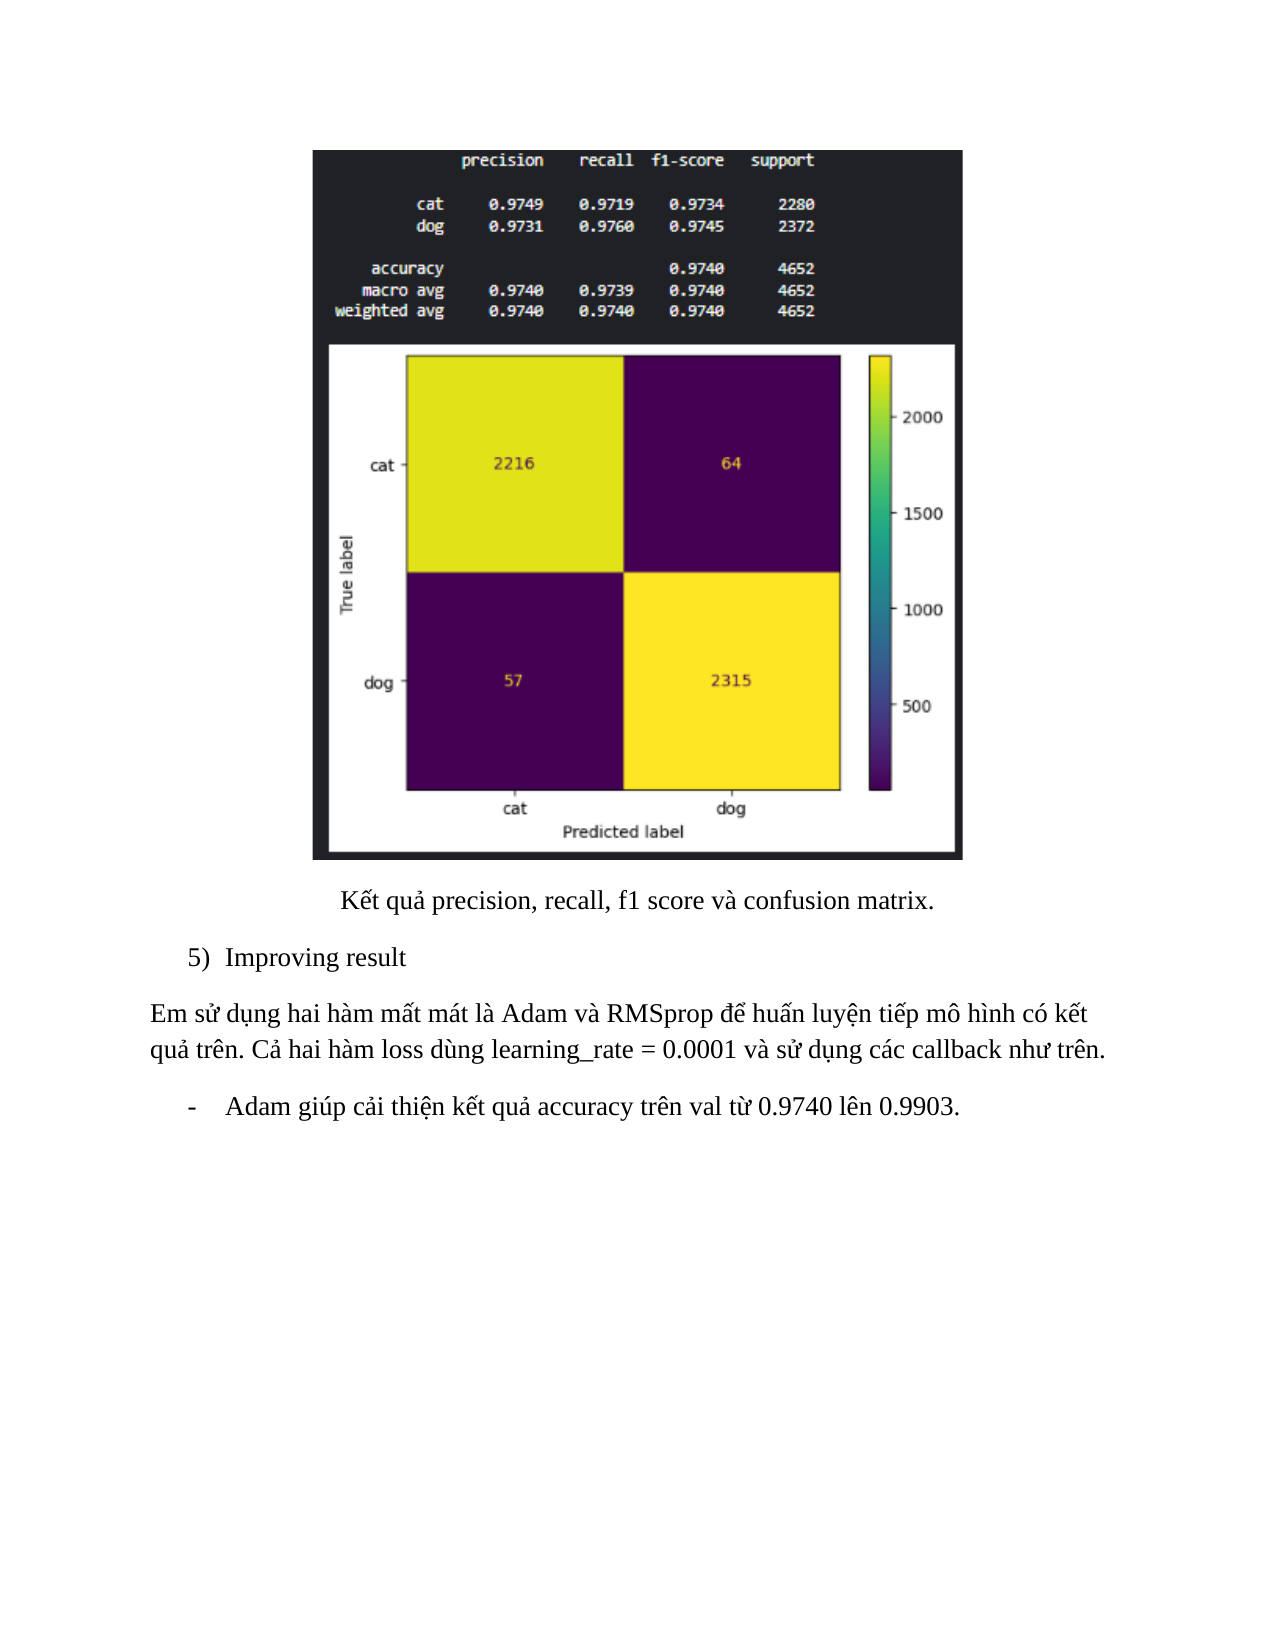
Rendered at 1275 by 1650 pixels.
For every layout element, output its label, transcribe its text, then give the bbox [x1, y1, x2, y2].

list Adam giúp cải thiện kết quả accuracy trên val từ 0.9740 lên 0.9903. [187, 1090, 1125, 1121]
list Improving result [187, 941, 1125, 972]
text Em sử dụng hai hàm mất mát là Adam và RMSprop để huấn luyện tiếp mô hình có kết quả trên. Cả hai hàm loss dùng learning_rate = 0.0001 và sử dụng các callback như trên. [150, 998, 1125, 1064]
picture [312, 150, 963, 860]
text Kết quả precision, recall, f1 score và confusion matrix. [150, 884, 1125, 916]
